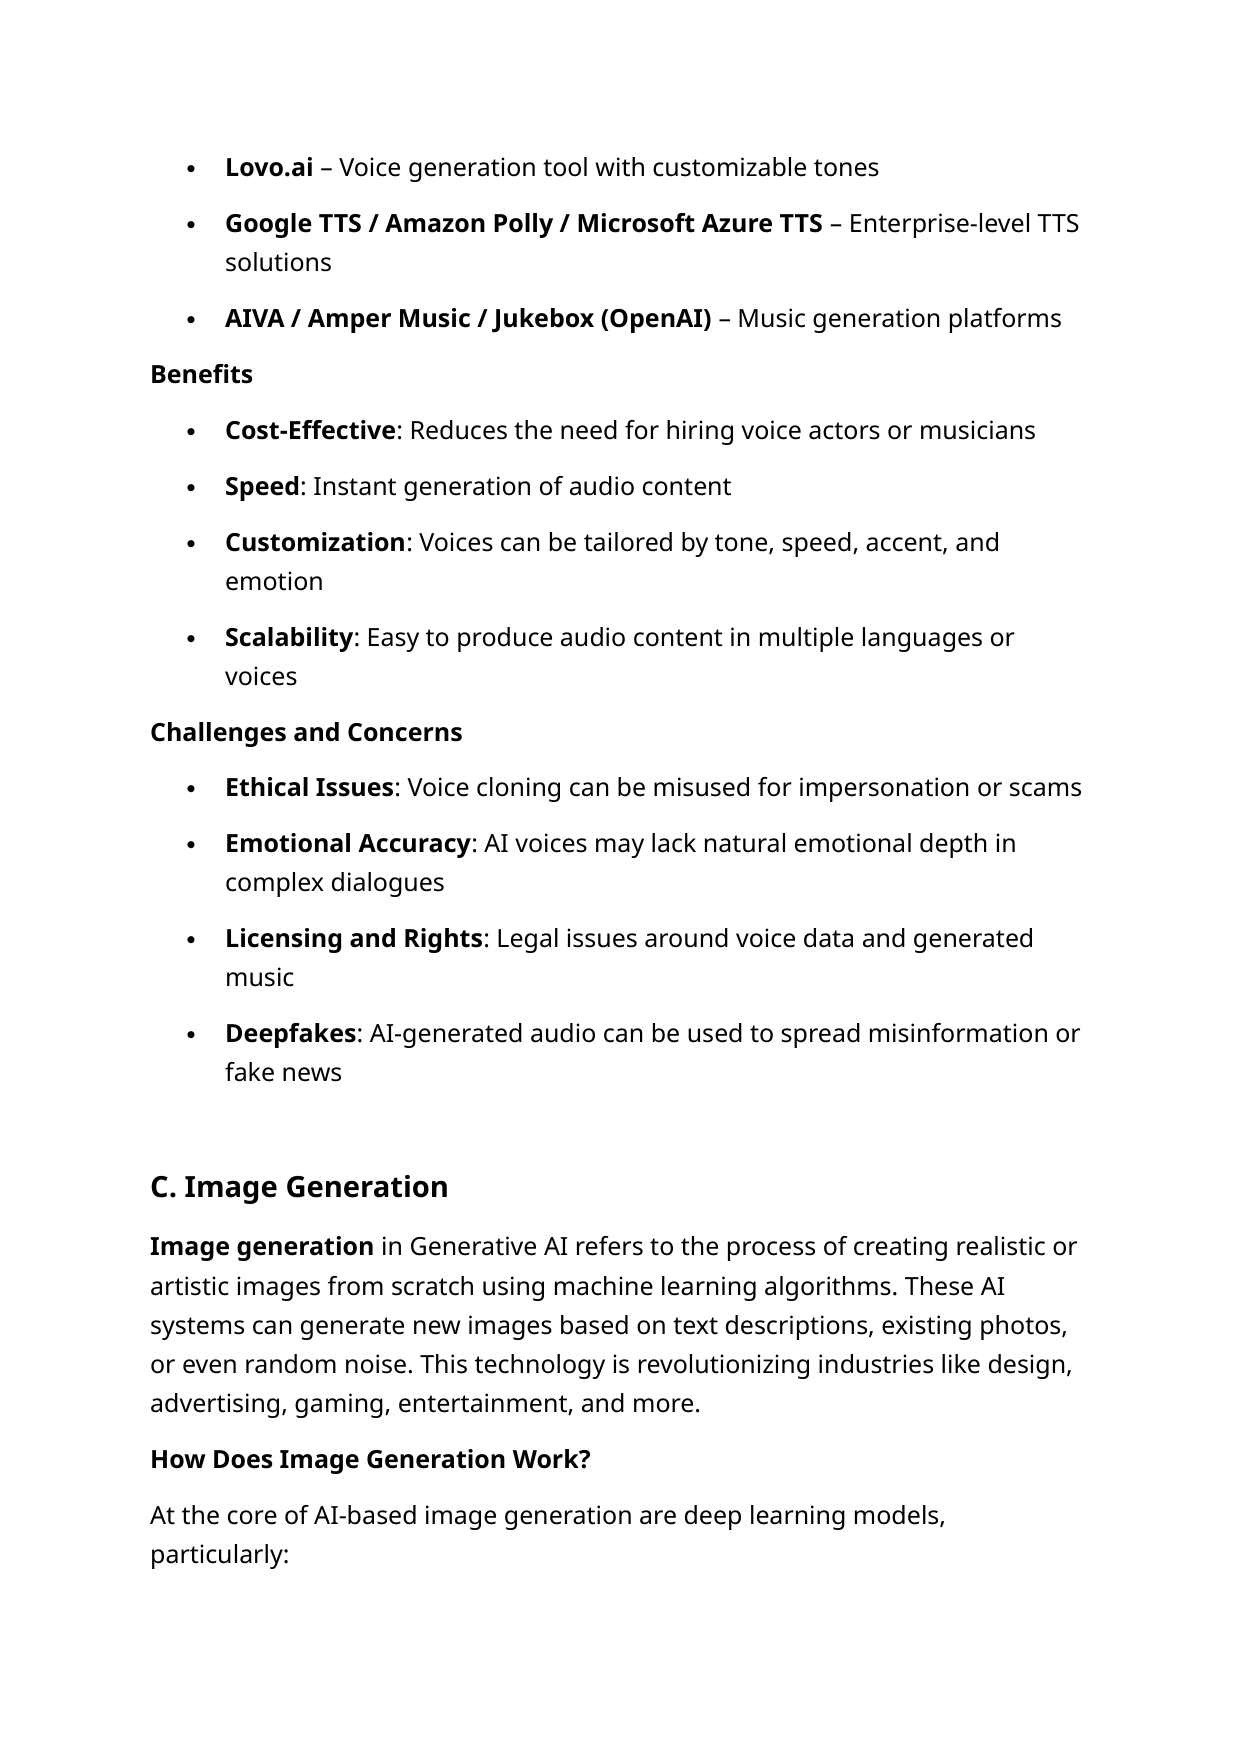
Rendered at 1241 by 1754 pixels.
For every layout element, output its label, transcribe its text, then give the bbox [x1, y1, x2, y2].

text How Does Image Generation Work? [150, 1441, 1090, 1476]
list AIVA / Amper Music / Jukebox (OpenAI) – Music generation platforms [187, 301, 1090, 335]
list Cost-Effective: Reduces the need for hiring voice actors or musicians [187, 412, 1090, 447]
list Deepfakes: AI-generated audio can be used to spread misinformation or fake news [187, 1016, 1090, 1089]
list Speed: Instant generation of audio content [187, 468, 1090, 502]
list Emotional Accuracy: AI voices may lack natural emotional depth in complex dialogues [187, 826, 1090, 899]
text Challenges and Concerns [150, 714, 1090, 748]
list Licensing and Rights: Legal issues around voice data and generated music [187, 921, 1090, 994]
text At the core of AI-based image generation are deep learning models, particularly: [150, 1497, 1090, 1571]
list Customization: Voices can be tailored by tone, speed, accent, and emotion [187, 524, 1090, 597]
text Benefits [150, 357, 1090, 391]
list Scalability: Easy to produce audio content in multiple languages or voices [187, 619, 1090, 692]
text Image generation in Generative AI refers to the process of creating realistic or artistic images from scratch using machine learning algorithms. These AI systems can generate new images based on text descriptions, existing photos, or even random noise. This technology is revolutionizing industries like design, advertising, gaming, entertainment, and more. [150, 1229, 1090, 1420]
list Lovo.ai – Voice generation tool with customizable tones [187, 150, 1090, 184]
list Ethical Issues: Voice cloning can be misused for impersonation or scams [187, 770, 1090, 804]
list Google TTS / Amazon Polly / Microsoft Azure TTS – Enterprise-level TTS solutions [187, 206, 1090, 279]
text C. Image Generation [150, 1167, 1090, 1206]
